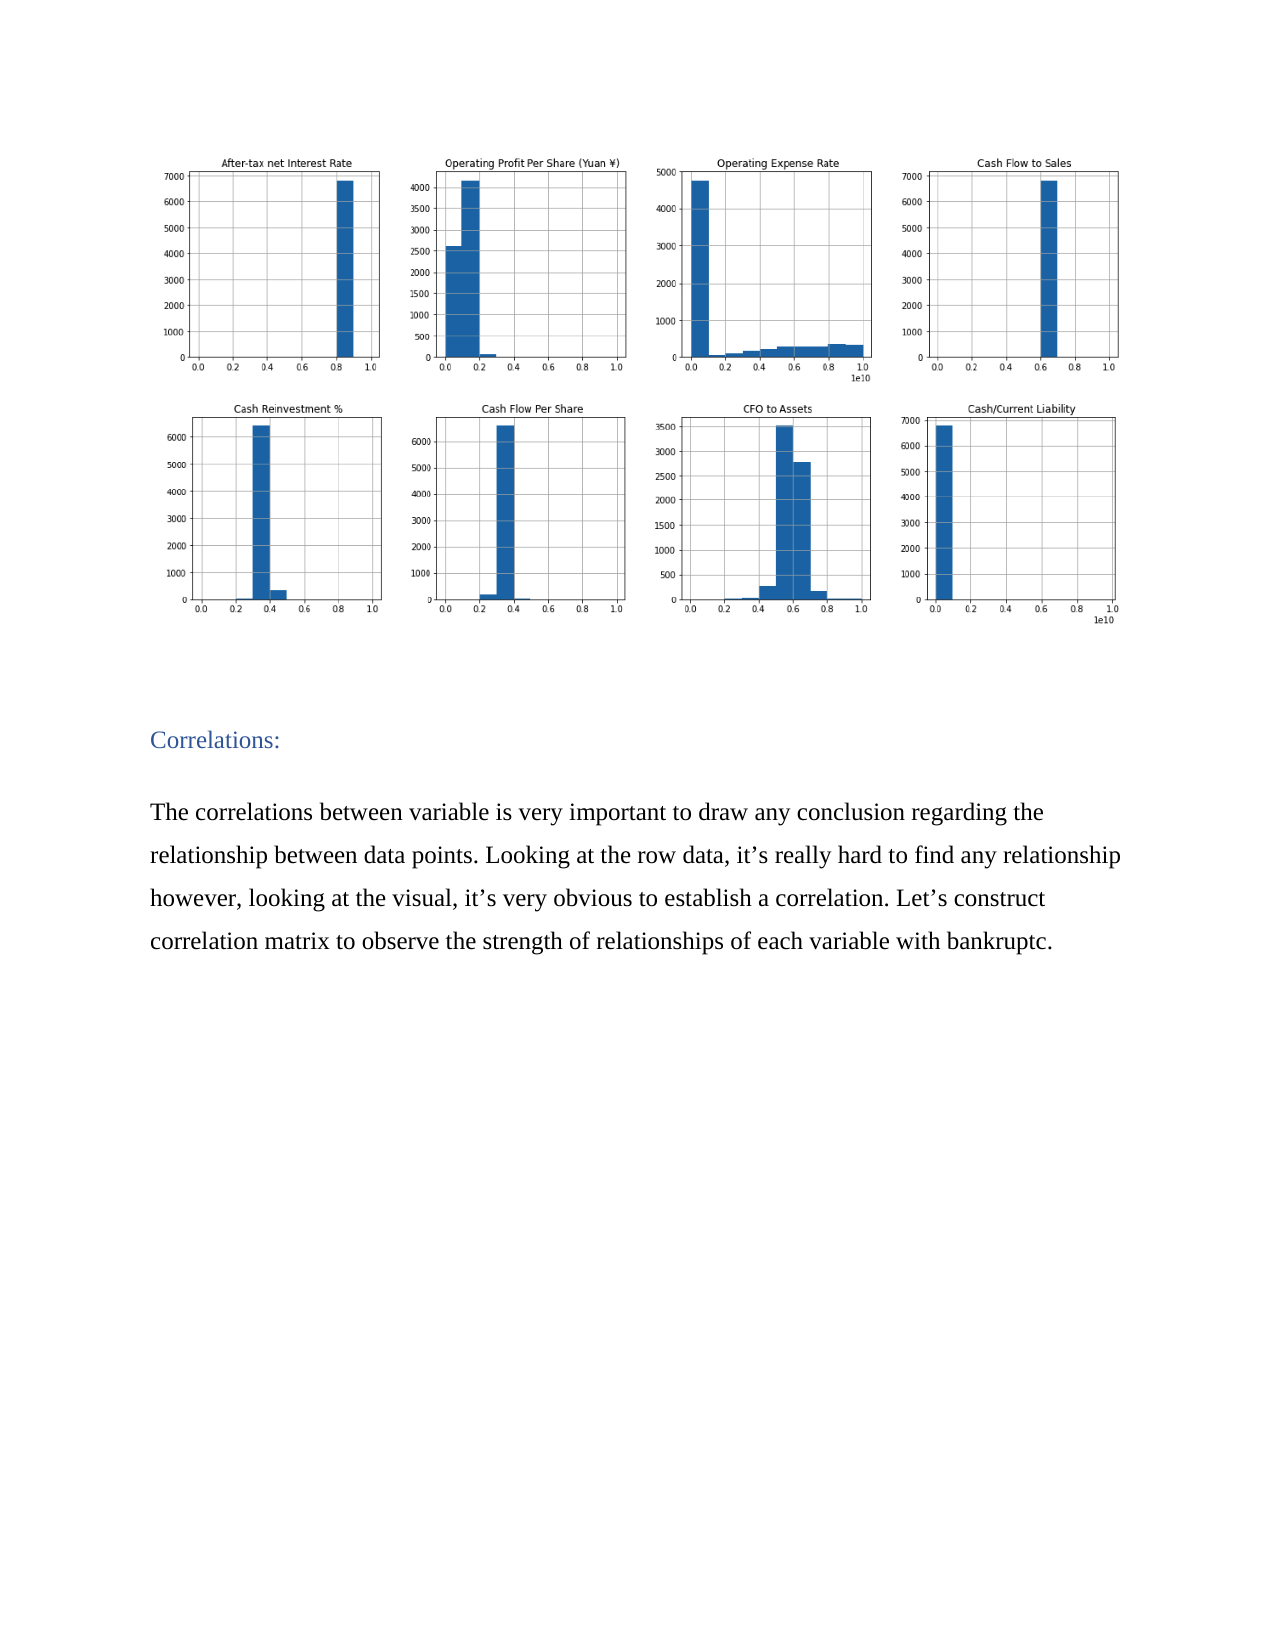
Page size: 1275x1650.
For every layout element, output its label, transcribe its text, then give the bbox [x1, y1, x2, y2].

picture [150, 396, 1125, 631]
picture [150, 150, 1125, 382]
subtitle Correlations: [150, 725, 1125, 754]
text The correlations between variable is very important to draw any conclusion regarding the relationship between data points. Looking at the row data, it’s really hard to find any relationship however, looking at the visual, it’s very obvious to establish a correlation. Let’s construct correlation matrix to observe the strength of relationships of each variable with bankruptc. [150, 797, 1125, 955]
